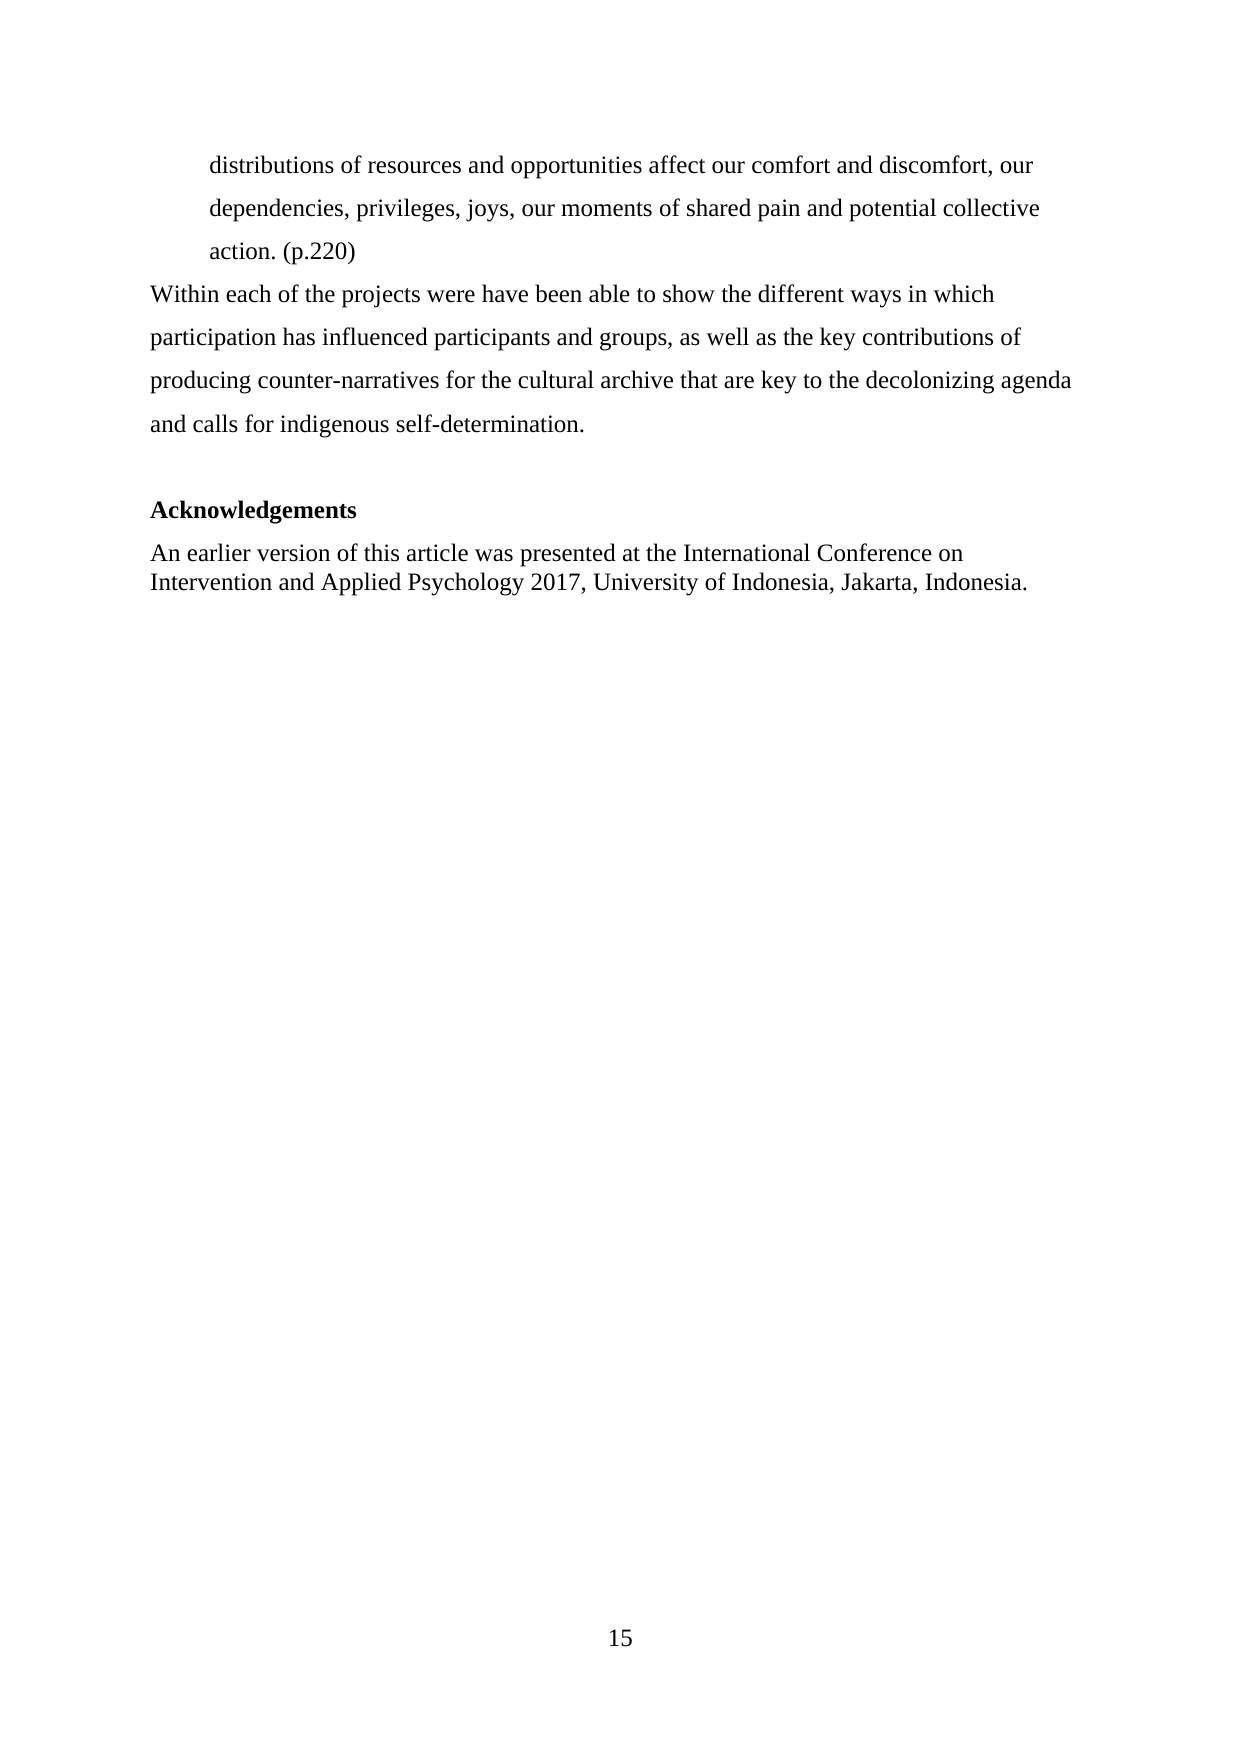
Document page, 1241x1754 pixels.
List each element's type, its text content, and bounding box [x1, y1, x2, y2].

text An earlier version of this article was presented at the International Conference on Intervention and Applied Psychology 2017, University of Indonesia, Jakarta, Indonesia. [150, 538, 1090, 596]
text Within each of the projects were have been able to show the different ways in which participation has influenced participants and groups, as well as the key contributions of producing counter-narratives for the cultural archive that are key to the decolonizing agenda and calls for indigenous self-determination. [150, 279, 1090, 437]
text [209, 150, 1090, 265]
text Acknowledgements [150, 495, 1090, 524]
